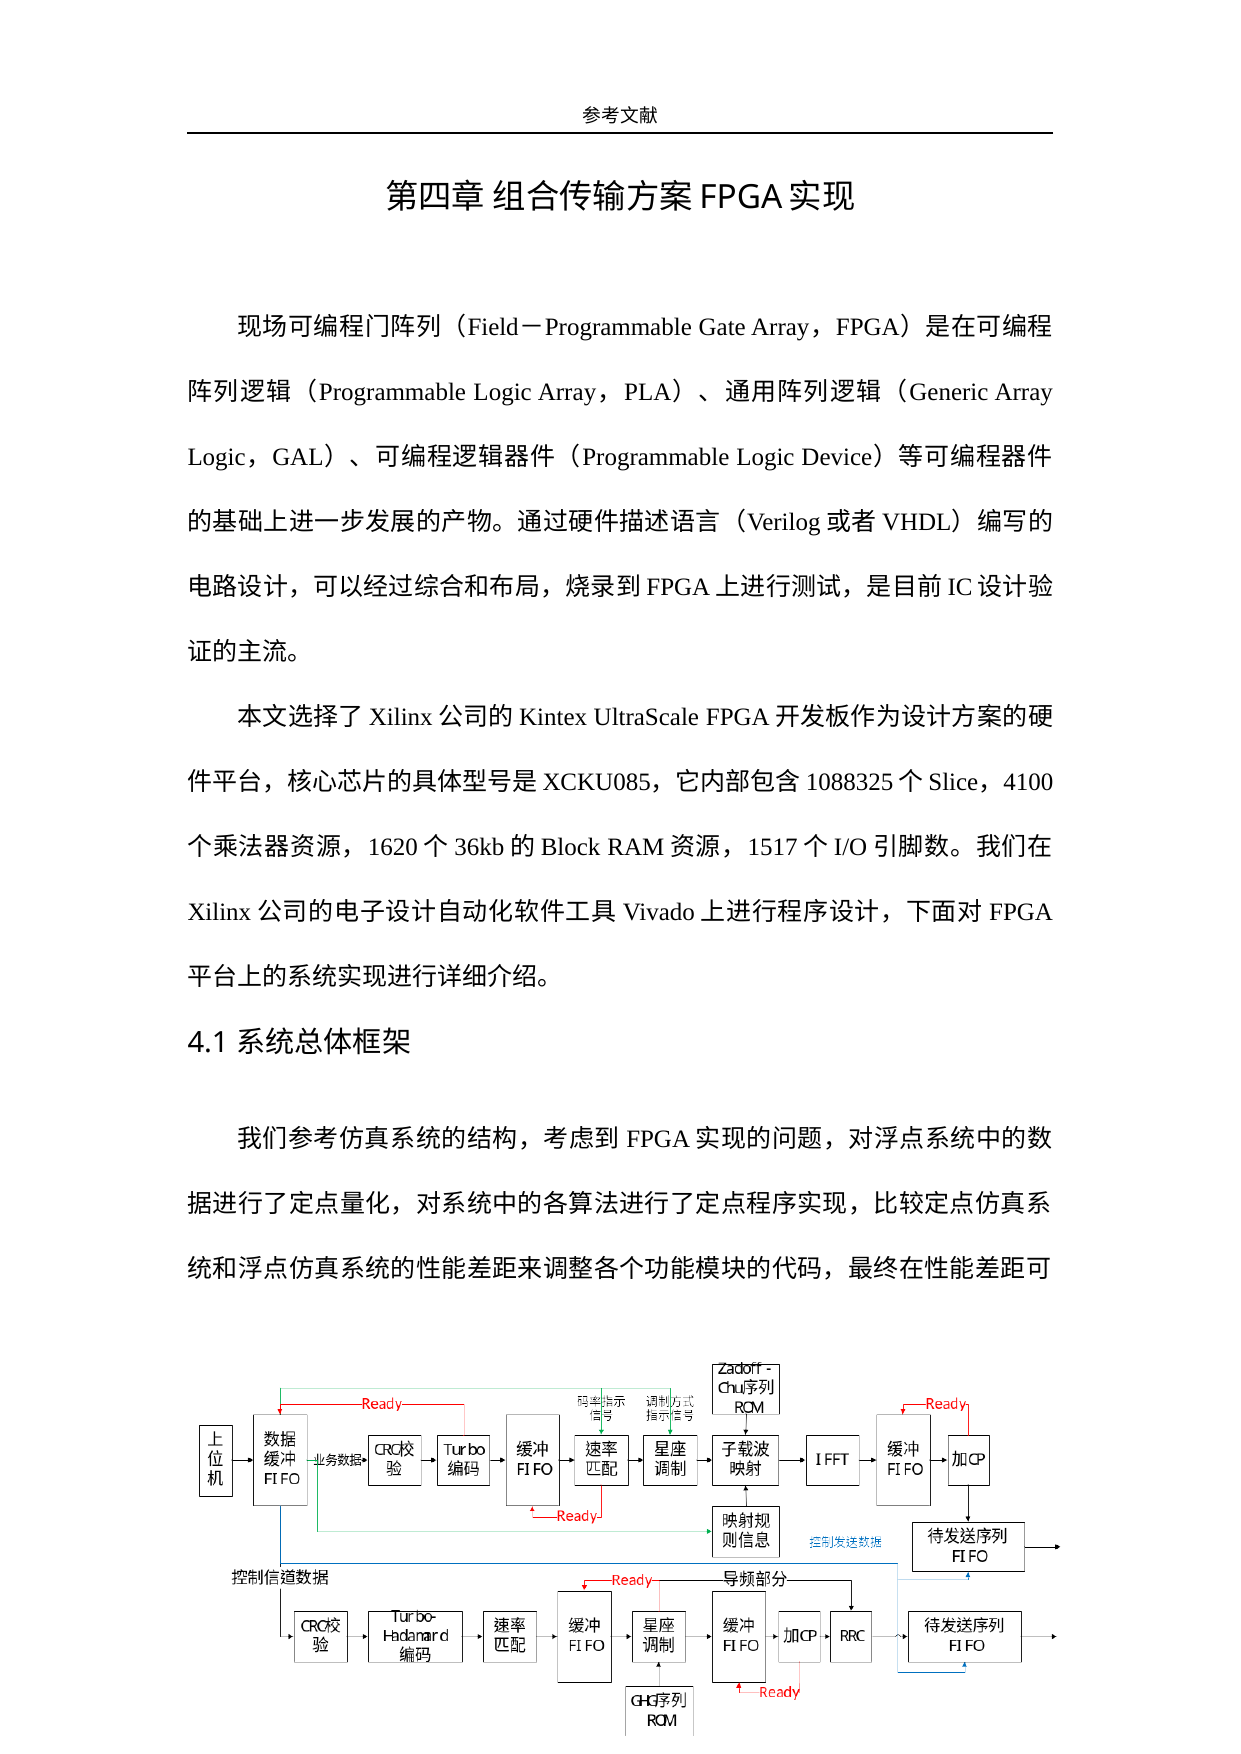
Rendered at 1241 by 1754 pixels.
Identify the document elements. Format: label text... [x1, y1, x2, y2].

text 本文选择了Xilinx公司的Kintex UltraScale FPGA开发板作为设计方案的硬件平台，核心芯片的具体型号是XCKU085，它内部包含1088325个Slice，4100个乘法器资源，1620个36kb的Block RAM资源，1517个I/O引脚数。我们在Xilinx公司的电子设计自动化软件工具Vivado上进行程序设计，下面对FPGA平台上的系统实现进行详细介绍。 [187, 682, 1053, 1007]
text 现场可编程门阵列（Field－Programmable Gate Array，FPGA）是在可编程阵列逻辑（Programmable Logic Array，PLA）、通用阵列逻辑（Generic Array Logic，GAL）、可编程逻辑器件（Programmable Logic Device）等可编程器件的基础上进一步发展的产物。通过硬件描述语言（Verilog或者VHDL）编写的电路设计，可以经过综合和布局，烧录到FPGA上进行测试，是目前IC设计验证的主流。 [187, 292, 1053, 682]
title 第四章 组合传输方案FPGA实现 [187, 162, 1053, 227]
subtitle 4.1 系统总体框架 [187, 1007, 1053, 1072]
